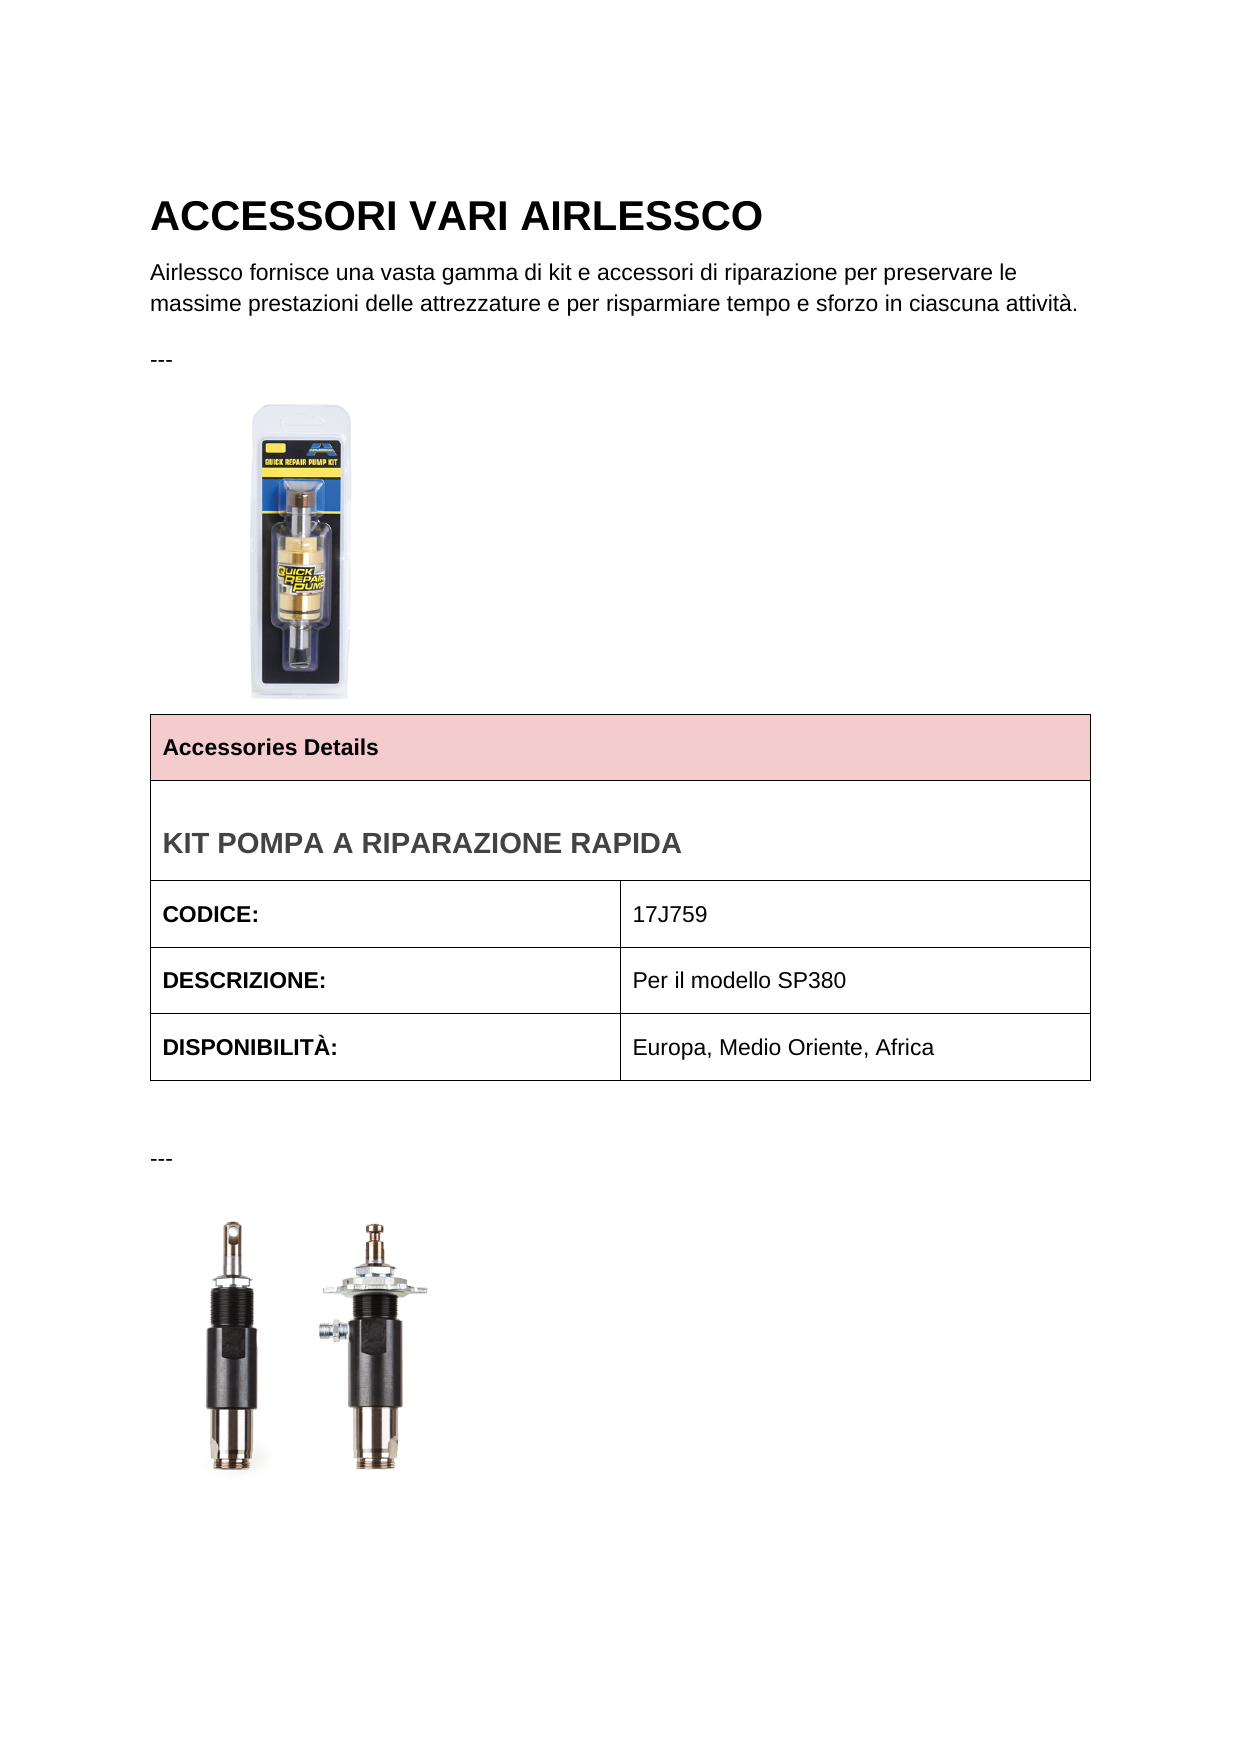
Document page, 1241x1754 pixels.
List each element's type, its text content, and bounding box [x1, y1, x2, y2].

table_header Accessories Details [151, 715, 1090, 780]
text --- [150, 1145, 1090, 1171]
table_cell DISPONIBILITÀ: [151, 1014, 620, 1080]
table_cell KIT POMPA A RIPARAZIONE RAPIDA [151, 781, 1090, 880]
picture [150, 402, 451, 702]
table_cell Europa, Medio Oriente, Africa [621, 1014, 1090, 1080]
subtitle ACCESSORI VARI AIRLESSCO [150, 192, 1090, 239]
table_cell 17J759 [621, 881, 1090, 947]
table_cell DESCRIZIONE: [151, 948, 620, 1013]
table_cell CODICE: [151, 881, 620, 947]
text Airlessco fornisce una vasta gamma di kit e accessori di riparazione per preservare le massime prestazioni delle attrezzature e per risparmiare tempo e sforzo in ciascuna attività. [150, 259, 1090, 316]
table_cell Per il modello SP380 [621, 948, 1090, 1013]
text --- [150, 346, 1090, 372]
picture [150, 1201, 451, 1501]
